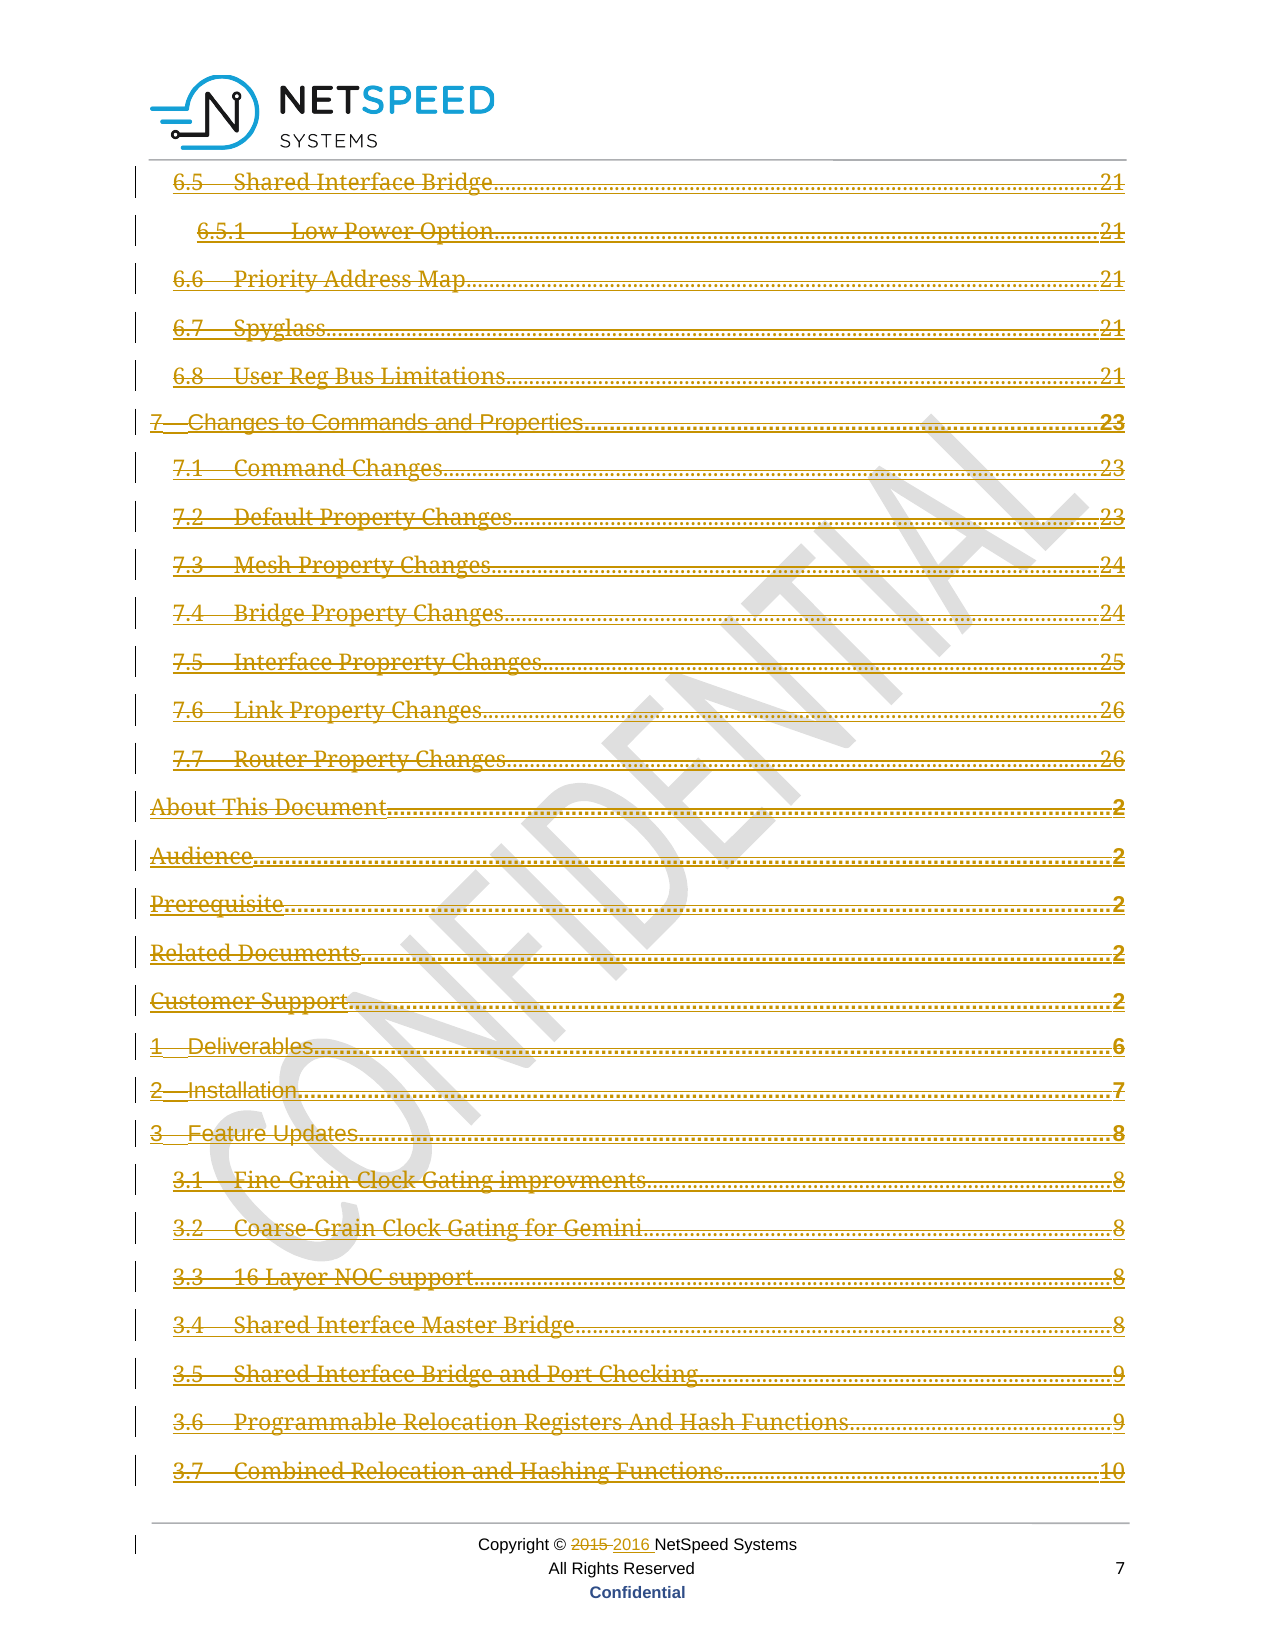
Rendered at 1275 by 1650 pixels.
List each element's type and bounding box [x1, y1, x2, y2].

picture [150, 75, 495, 150]
